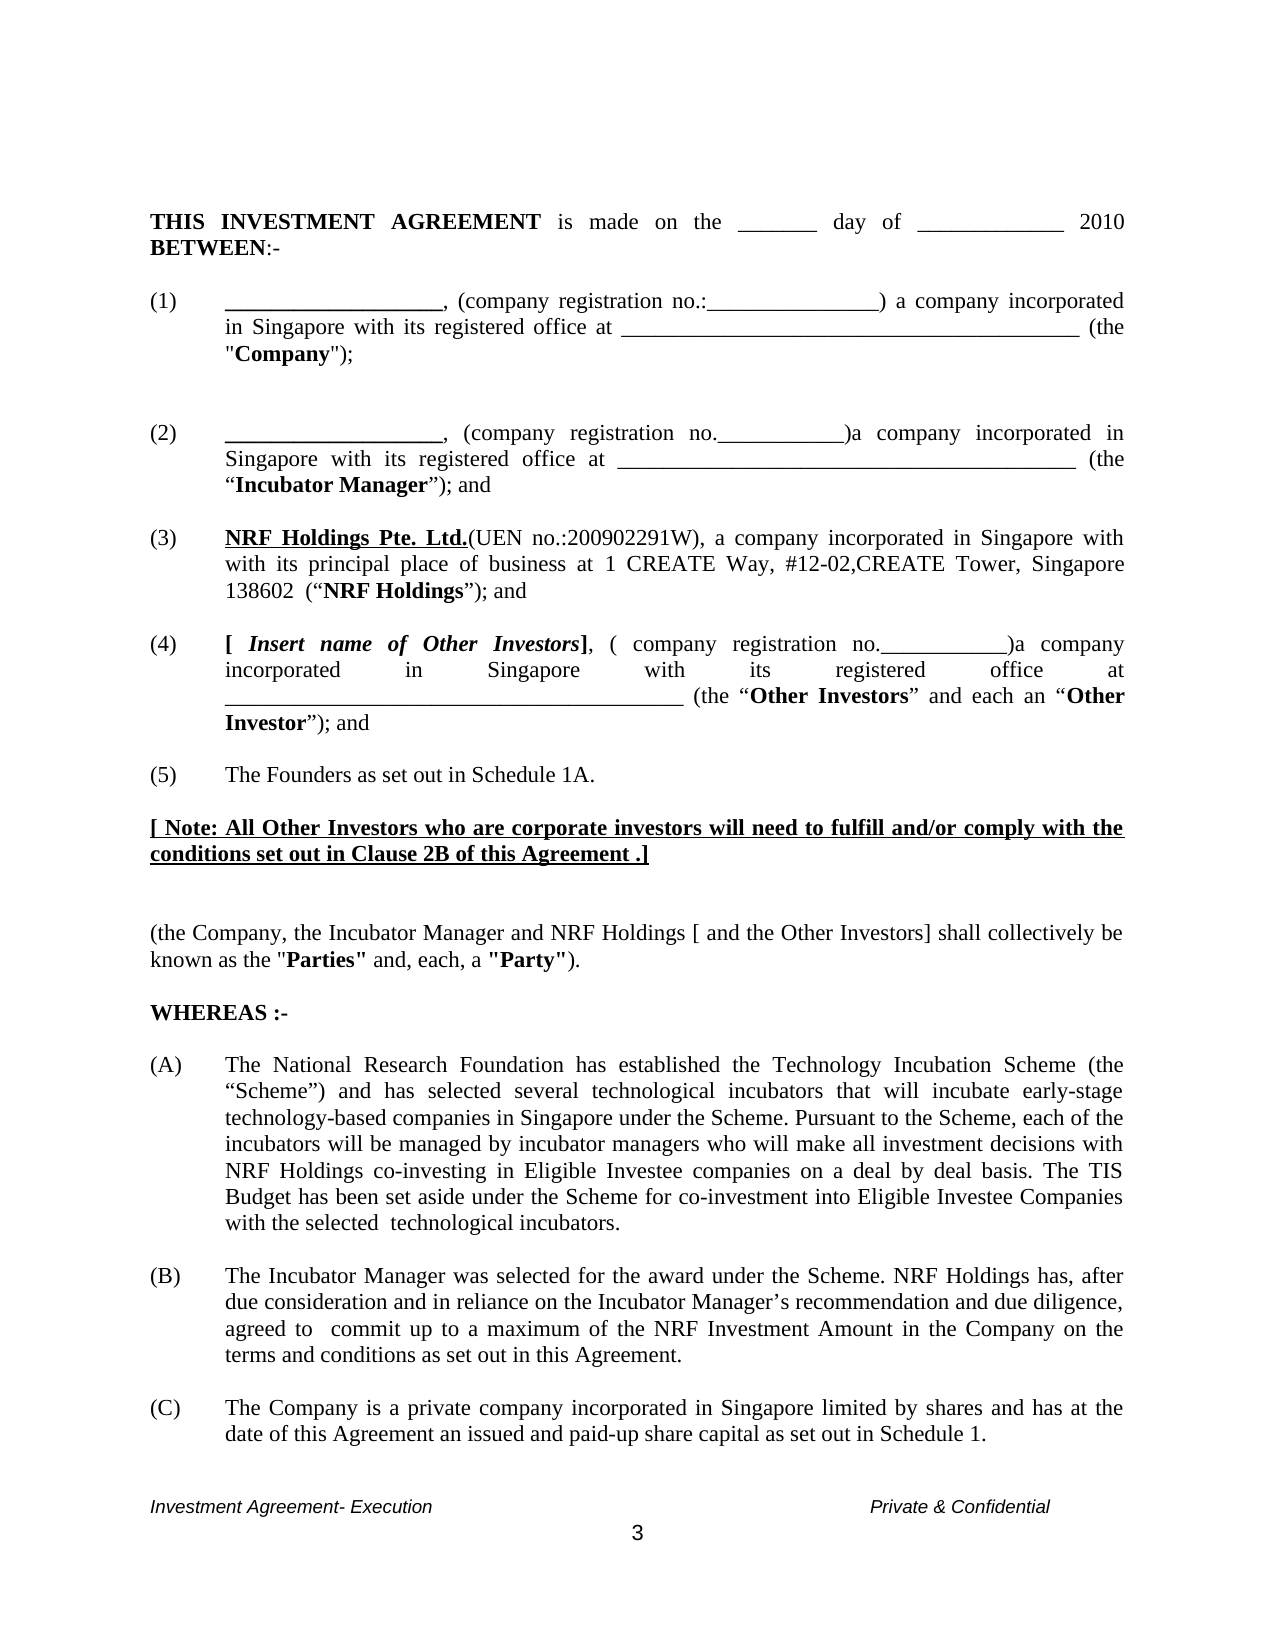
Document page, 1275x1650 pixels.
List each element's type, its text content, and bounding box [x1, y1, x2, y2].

text [ Note: All Other Investors who are corporate investors will need to fulfill and/or comply with the conditions set out in Clause 2B of this Agreement .] [150, 838, 1125, 867]
text (4) [ Insert name of Other Investors], ( company registration no.___________)a company incorporated in Singapore with its registered office at ________________________________________ (the “Other Investors” and each an “Other Investor”); and [150, 629, 1125, 735]
text THIS INVESTMENT AGREEMENT is made on the _______ day of _____________ 2010 BETWEEN:- [150, 208, 1125, 261]
text (2) ___________________, (company registration no.___________)a company incorporated in Singapore with its registered office at ________________________________________ (the “Incubator Manager”); and [150, 419, 1125, 498]
text (B) The Incubator Manager was selected for the award under the Scheme. NRF Holdings has, after due consideration and in reliance on the Incubator Manager’s recommendation and due diligence, agreed to commit up to a maximum of the NRF Investment Amount in the Company on the terms and conditions as set out in this Agreement. [150, 1262, 1125, 1367]
text (A) The National Research Foundation has established the Technology Incubation Scheme (the “Scheme”) and has selected several technological incubators that will incubate early-stage technology-based companies in Singapore under the Scheme. Pursuant to the Scheme, each of the incubators will be managed by incubator managers who will make all investment decisions with NRF Holdings co-investing in Eligible Investee companies on a deal by deal basis. The TIS Budget has been set aside under the Scheme for co-investment into Eligible Investee Companies with the selected technological incubators. [150, 1051, 1125, 1236]
text (3) NRF Holdings Pte. Ltd.(UEN no.:200902291W), a company incorporated in Singapore with with its principal place of business at 1 CREATE Way, #12-02,CREATE Tower, Singapore 138602 (“NRF Holdings”); and [150, 524, 1125, 603]
text [ Note: All Other Investors who are corporate investors will need to fulfill and/or comply with the conditions set out in Clause 2B of this Agreement .] [150, 814, 1125, 837]
text (1) ___________________, (company registration no.:_______________) a company incorporated in Singapore with its registered office at ________________________________________ (the "Company"); [150, 287, 1125, 366]
text (5) The Founders as set out in Schedule 1A. [150, 761, 1125, 788]
text (C) The Company is a private company incorporated in Singapore limited by shares and has at the date of this Agreement an issued and paid-up share capital as set out in Schedule 1. [150, 1394, 1125, 1447]
text WHEREAS :- [150, 998, 1125, 1025]
text (the Company, the Incubator Manager and NRF Holdings [ and the Other Investors] shall collectively be known as the "Parties" and, each, a "Party"). [150, 919, 1125, 972]
